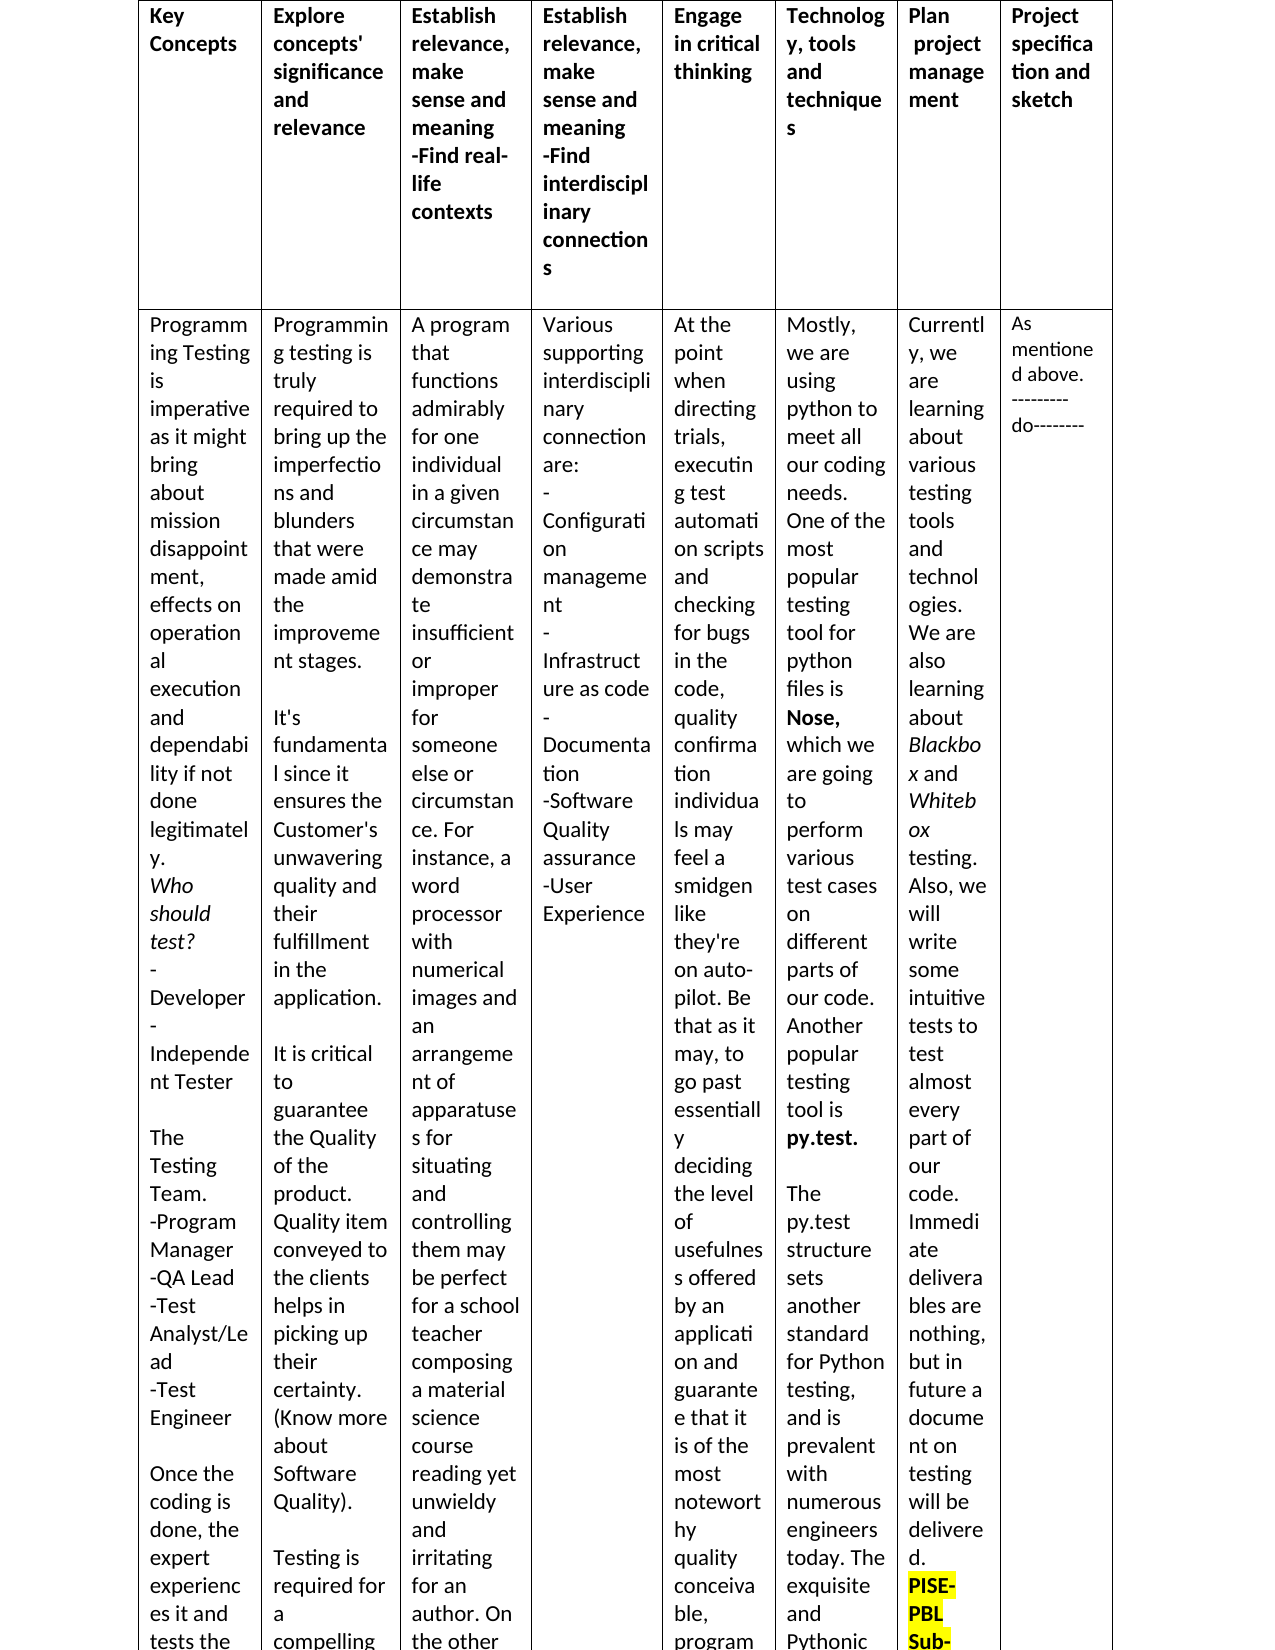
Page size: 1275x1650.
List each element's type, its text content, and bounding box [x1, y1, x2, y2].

table_header Project specification and sketch [1001, 1, 1112, 309]
table_header Technology, tools and techniques [776, 1, 897, 309]
table_cell Various supporting interdisciplinary connection are: -Configuration management -Infrastructure as code -Documentation -Software Quality assurance -User Experience [532, 310, 662, 1650]
table_cell Currently, we are learning about various testing tools and technologies. We are also learning about Blackbox and Whitebox testing. Also, we will write some intuitive tests to test almost every part of our code. Immediate deliverables are nothing, but in future a document on testing will be delivered. PISE-PBL Sub-Project 6: SE Sub-Subject 6 from October 7-10, 2015 [898, 310, 1000, 1650]
table_header Establish relevance, make sense and meaning -Find real-life contexts [401, 1, 531, 309]
table_cell A program that functions admirably for one individual in a given circumstance may demonstrate insufficient or improper for someone else or circumstance. For instance, a word processor with numerical images and an arrangement of apparatuses for situating and controlling them may be perfect for a school teacher composing a material science course reading yet unwieldy and irritating for an author. On the other hand, a straightforward content tool might be favored by the author yet be dismisses by the teacher. Setting driven testing spins around the way that there is no single "best arrangement" that applies to all cases. [401, 310, 531, 1650]
table_cell Programming Testing is imperative as it might bring about mission disappointment, effects on operational execution and dependability if not done legitimately. Who should test? -Developer -Independent Tester The Testing Team. -Program Manager -QA Lead -Test Analyst/Lead -Test Engineer Once the coding is done, the expert experiences it and tests the framework for the item prerequisites. [139, 310, 261, 1650]
table_header Establish relevance, make sense and meaning -Find interdisciplinary connections [532, 1, 662, 309]
table_cell As mentioned above. ---------do-------- [1001, 310, 1112, 1650]
table_header Engage in critical thinking [663, 1, 775, 309]
table_cell At the point when directing trials, executing test automation scripts and checking for bugs in the code, quality confirmation individuals may feel a smidgen like they're on auto-pilot. Be that as it may, to go past essentially deciding the level of usefulness offered by an application and guarantee that it is of the most noteworthy quality conceivable, programming analyzers should influence their basic intuition abilities. [663, 310, 775, 1650]
table_cell Mostly, we are using python to meet all our coding needs. One of the most popular testing tool for python files is Nose, which we are going to perform various test cases on different parts of our code. Another popular testing tool is py.test. The py.test structure sets another standard for Python testing, and is prevalent with numerous engineers today. The exquisite and Pythonic colloquialisms it presented for test composing have made it workable for test suites to be composed in a significantly more reduced style [776, 310, 897, 1650]
table_header Key Concepts [139, 1, 261, 309]
table_cell Programming testing is truly required to bring up the imperfections and blunders that were made amid the improvement stages. It's fundamental since it ensures the Customer's unwavering quality and their fulfillment in the application. It is critical to guarantee the Quality of the product. Quality item conveyed to the clients helps in picking up their certainty. (Know more about Software Quality). Testing is required for a compelling execution of programming application or item. [262, 310, 400, 1650]
table_header Explore concepts' significance and relevance [262, 1, 400, 309]
table_header Plan project management [898, 1, 1000, 309]
